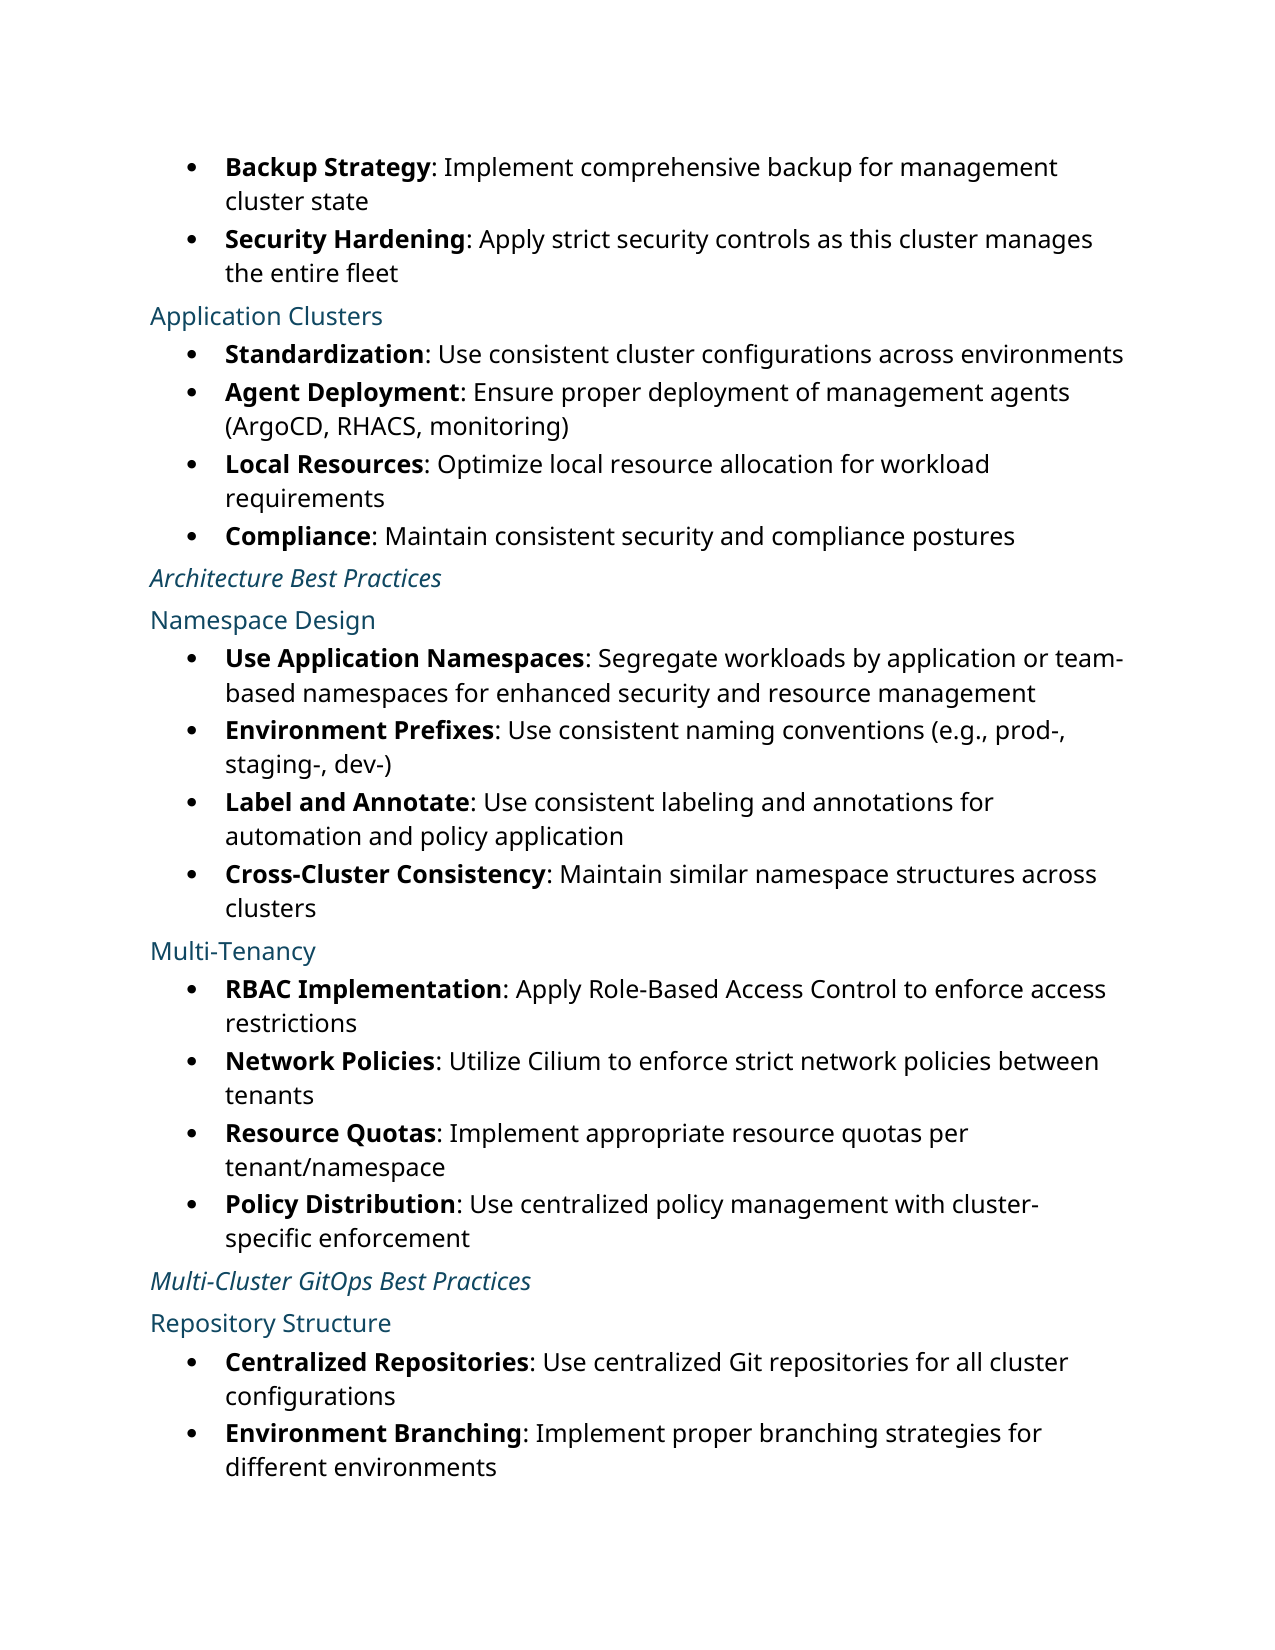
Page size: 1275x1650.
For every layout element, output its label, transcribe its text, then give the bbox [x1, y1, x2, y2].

list Agent Deployment: Ensure proper deployment of management agents (ArgoCD, RHACS, monitoring) [187, 374, 1125, 442]
list Cross-Cluster Consistency: Maintain similar namespace structures across clusters [187, 857, 1125, 925]
list Compliance: Maintain consistent security and compliance postures [187, 518, 1125, 552]
list Resource Quotas: Implement appropriate resource quotas per tenant/namespace [187, 1115, 1125, 1183]
list Centralized Repositories: Use centralized Git repositories for all cluster configurations [187, 1344, 1125, 1412]
list Environment Branching: Implement proper branching strategies for different environments [187, 1416, 1125, 1484]
list Local Resources: Optimize local resource allocation for workload requirements [187, 446, 1125, 514]
list RBAC Implementation: Apply Role-Based Access Control to enforce access restrictions [187, 971, 1125, 1039]
list Backup Strategy: Implement comprehensive backup for management cluster state [187, 150, 1125, 218]
list Security Hardening: Apply strict security controls as this cluster manages the entire fleet [187, 222, 1125, 290]
subtitle Repository Structure [150, 1306, 1125, 1340]
list Policy Distribution: Use centralized policy management with cluster-specific enforcement [187, 1187, 1125, 1255]
list Network Policies: Utilize Cilium to enforce strict network policies between tenants [187, 1043, 1125, 1111]
list Environment Prefixes: Use consistent naming conventions (e.g., prod-, staging-, dev-) [187, 713, 1125, 781]
subtitle Multi-Cluster GitOps Best Practices [150, 1263, 1125, 1298]
subtitle Architecture Best Practices [150, 561, 1125, 594]
subtitle Application Clusters [150, 298, 1125, 332]
list Label and Annotate: Use consistent labeling and annotations for automation and policy application [187, 785, 1125, 853]
list Use Application Namespaces: Segregate workloads by application or team-based namespaces for enhanced security and resource management [187, 641, 1125, 709]
subtitle Namespace Design [150, 603, 1125, 637]
list Standardization: Use consistent cluster configurations across environments [187, 337, 1125, 371]
subtitle Multi-Tenancy [150, 933, 1125, 967]
